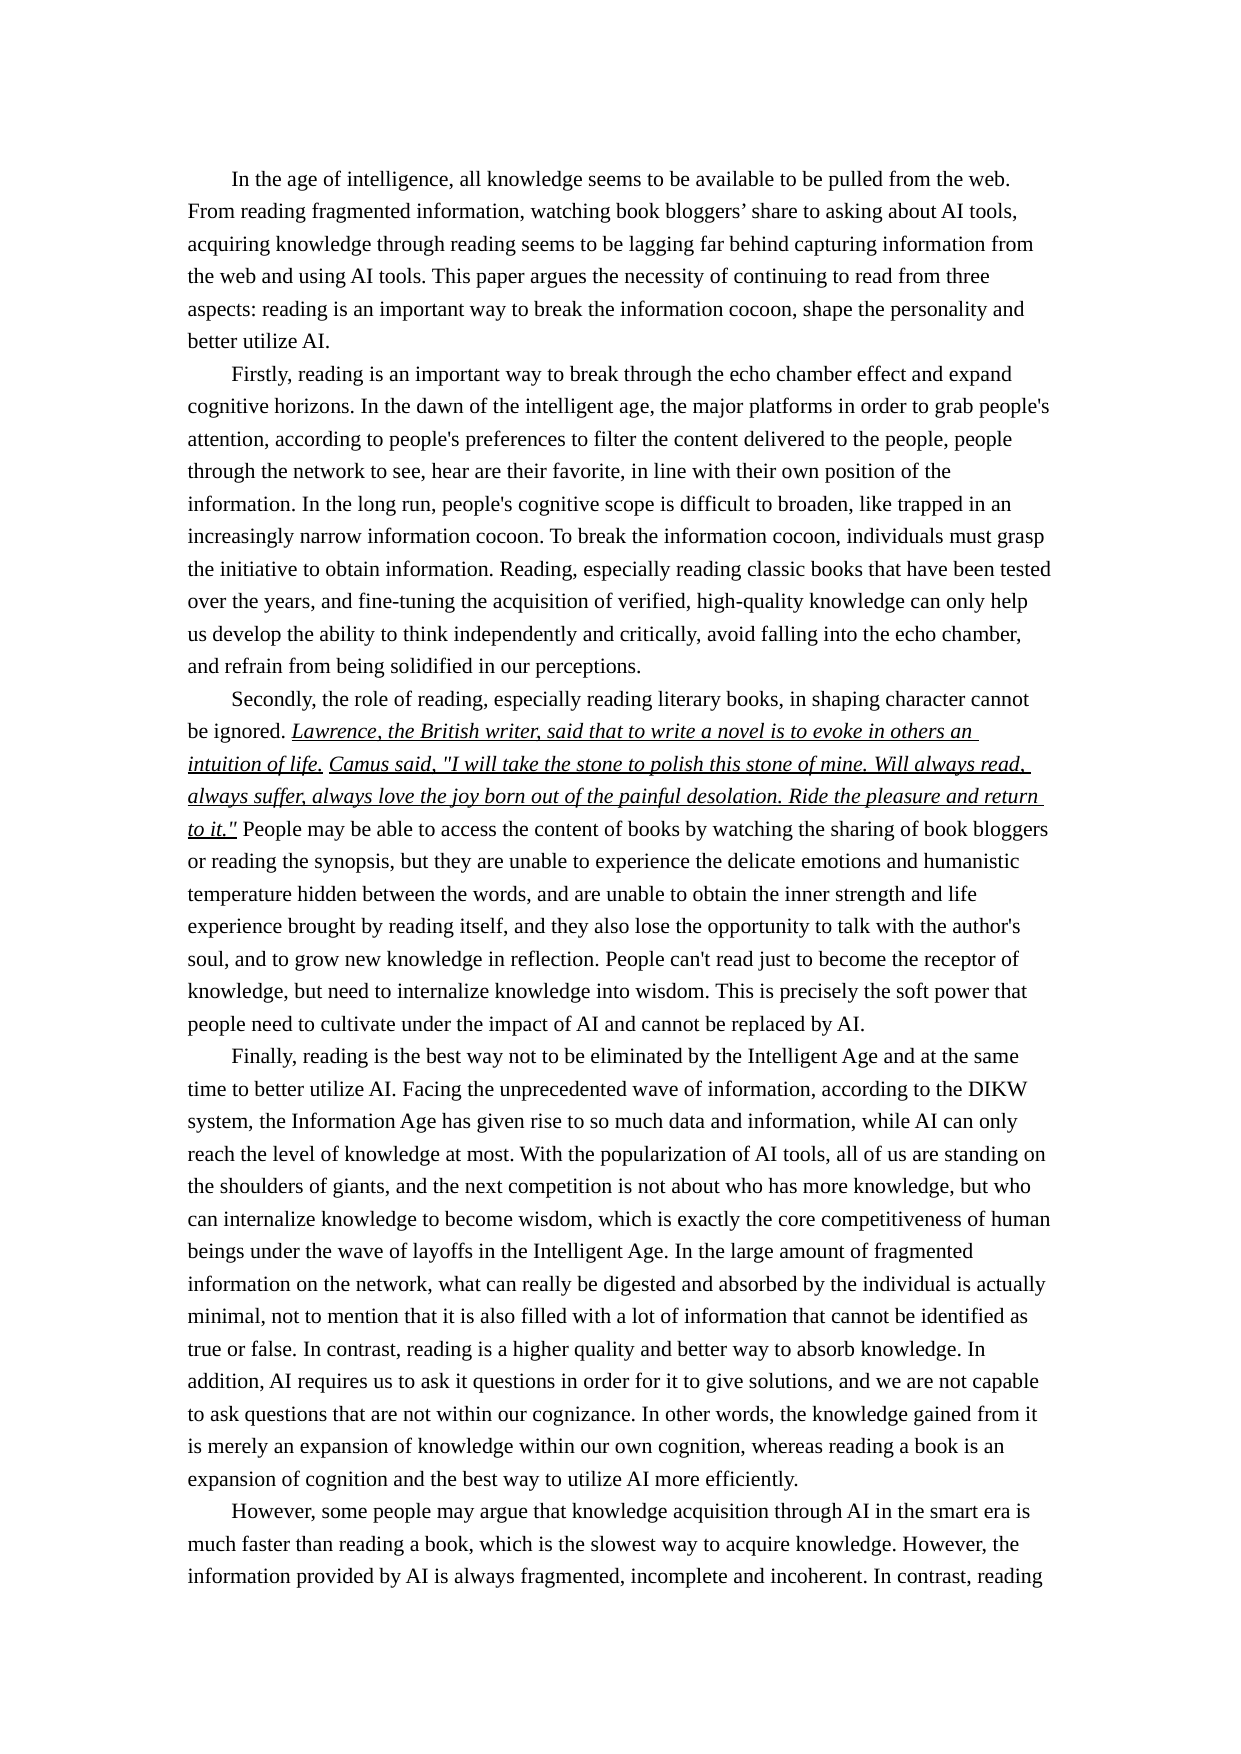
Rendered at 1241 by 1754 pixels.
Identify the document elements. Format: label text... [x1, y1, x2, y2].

text In the age of intelligence, all knowledge seems to be available to be pulled from the web. From reading fragmented information, watching book bloggers’ share to asking about AI tools, acquiring knowledge through reading seems to be lagging far behind capturing information from the web and using AI tools. This paper argues the necessity of continuing to read from three aspects: reading is an important way to break the information cocoon, shape the personality and better utilize AI. [187, 162, 1053, 357]
text Firstly, reading is an important way to break through the echo chamber effect and expand cognitive horizons. In the dawn of the intelligent age, the major platforms in order to grab people's attention, according to people's preferences to filter the content delivered to the people, people through the network to see, hear are their favorite, in line with their own position of the information. In the long run, people's cognitive scope is difficult to broaden, like trapped in an increasingly narrow information cocoon. To break the information cocoon, individuals must grasp the initiative to obtain information. Reading, especially reading classic books that have been tested over the years, and fine-tuning the acquisition of verified, high-quality knowledge can only help us develop the ability to think independently and critically, avoid falling into the echo chamber, and refrain from being solidified in our perceptions. [187, 357, 1053, 682]
text Finally, reading is the best way not to be eliminated by the Intelligent Age and at the same time to better utilize AI. Facing the unprecedented wave of information, according to the DIKW system, the Information Age has given rise to so much data and information, while AI can only reach the level of knowledge at most. With the popularization of AI tools, all of us are standing on the shoulders of giants, and the next competition is not about who has more knowledge, but who can internalize knowledge to become wisdom, which is exactly the core competitiveness of human beings under the wave of layoffs in the Intelligent Age. In the large amount of fragmented information on the network, what can really be digested and absorbed by the individual is actually minimal, not to mention that it is also filled with a lot of information that cannot be identified as true or false. In contrast, reading is a higher quality and better way to absorb knowledge. In addition, AI requires us to ask it questions in order for it to give solutions, and we are not capable to ask questions that are not within our cognizance. In other words, the knowledge gained from it is merely an expansion of knowledge within our own cognition, whereas reading a book is an expansion of cognition and the best way to utilize AI more efficiently. [187, 1039, 1053, 1494]
text Secondly, the role of reading, especially reading literary books, in shaping character cannot be ignored. Lawrence, the British writer, said that to write a novel is to evoke in others an intuition of life. Camus said, "I will take the stone to polish this stone of mine. Will always read, always suffer, always love the joy born out of the painful desolation. Ride the pleasure and return to it." People may be able to access the content of books by watching the sharing of book bloggers or reading the synopsis, but they are unable to experience the delicate emotions and humanistic temperature hidden between the words, and are unable to obtain the inner strength and life experience brought by reading itself, and they also lose the opportunity to talk with the author's soul, and to grow new knowledge in reflection. People can't read just to become the receptor of knowledge, but need to internalize knowledge into wisdom. This is precisely the soft power that people need to cultivate under the impact of AI and cannot be replaced by AI. [187, 682, 1053, 1039]
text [187, 1494, 1053, 1592]
